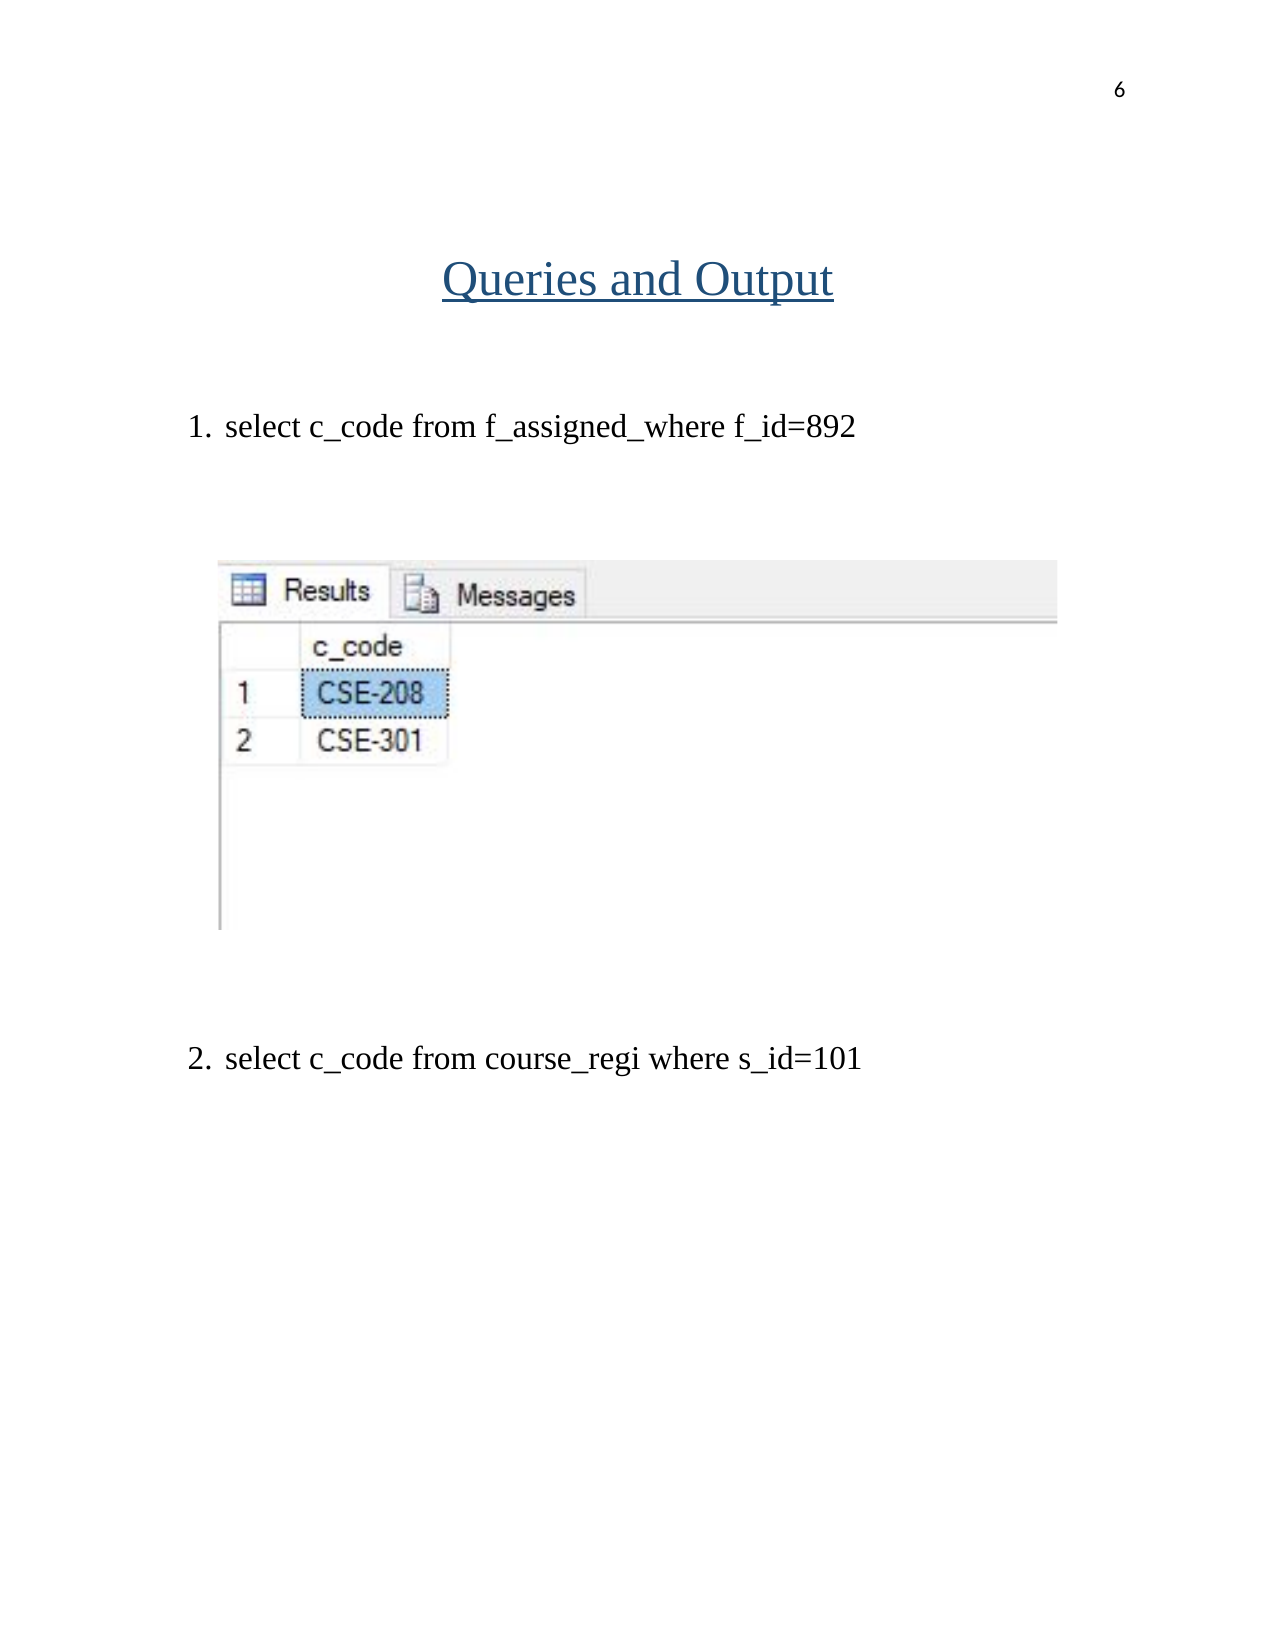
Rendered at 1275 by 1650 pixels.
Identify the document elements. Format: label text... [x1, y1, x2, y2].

list select c_code from course_regi where s_id=101 [187, 1038, 1125, 1076]
text Queries and Output [150, 249, 1125, 307]
list select c_code from f_assigned_where f_id=892 [187, 407, 1125, 445]
picture [217, 560, 1058, 930]
